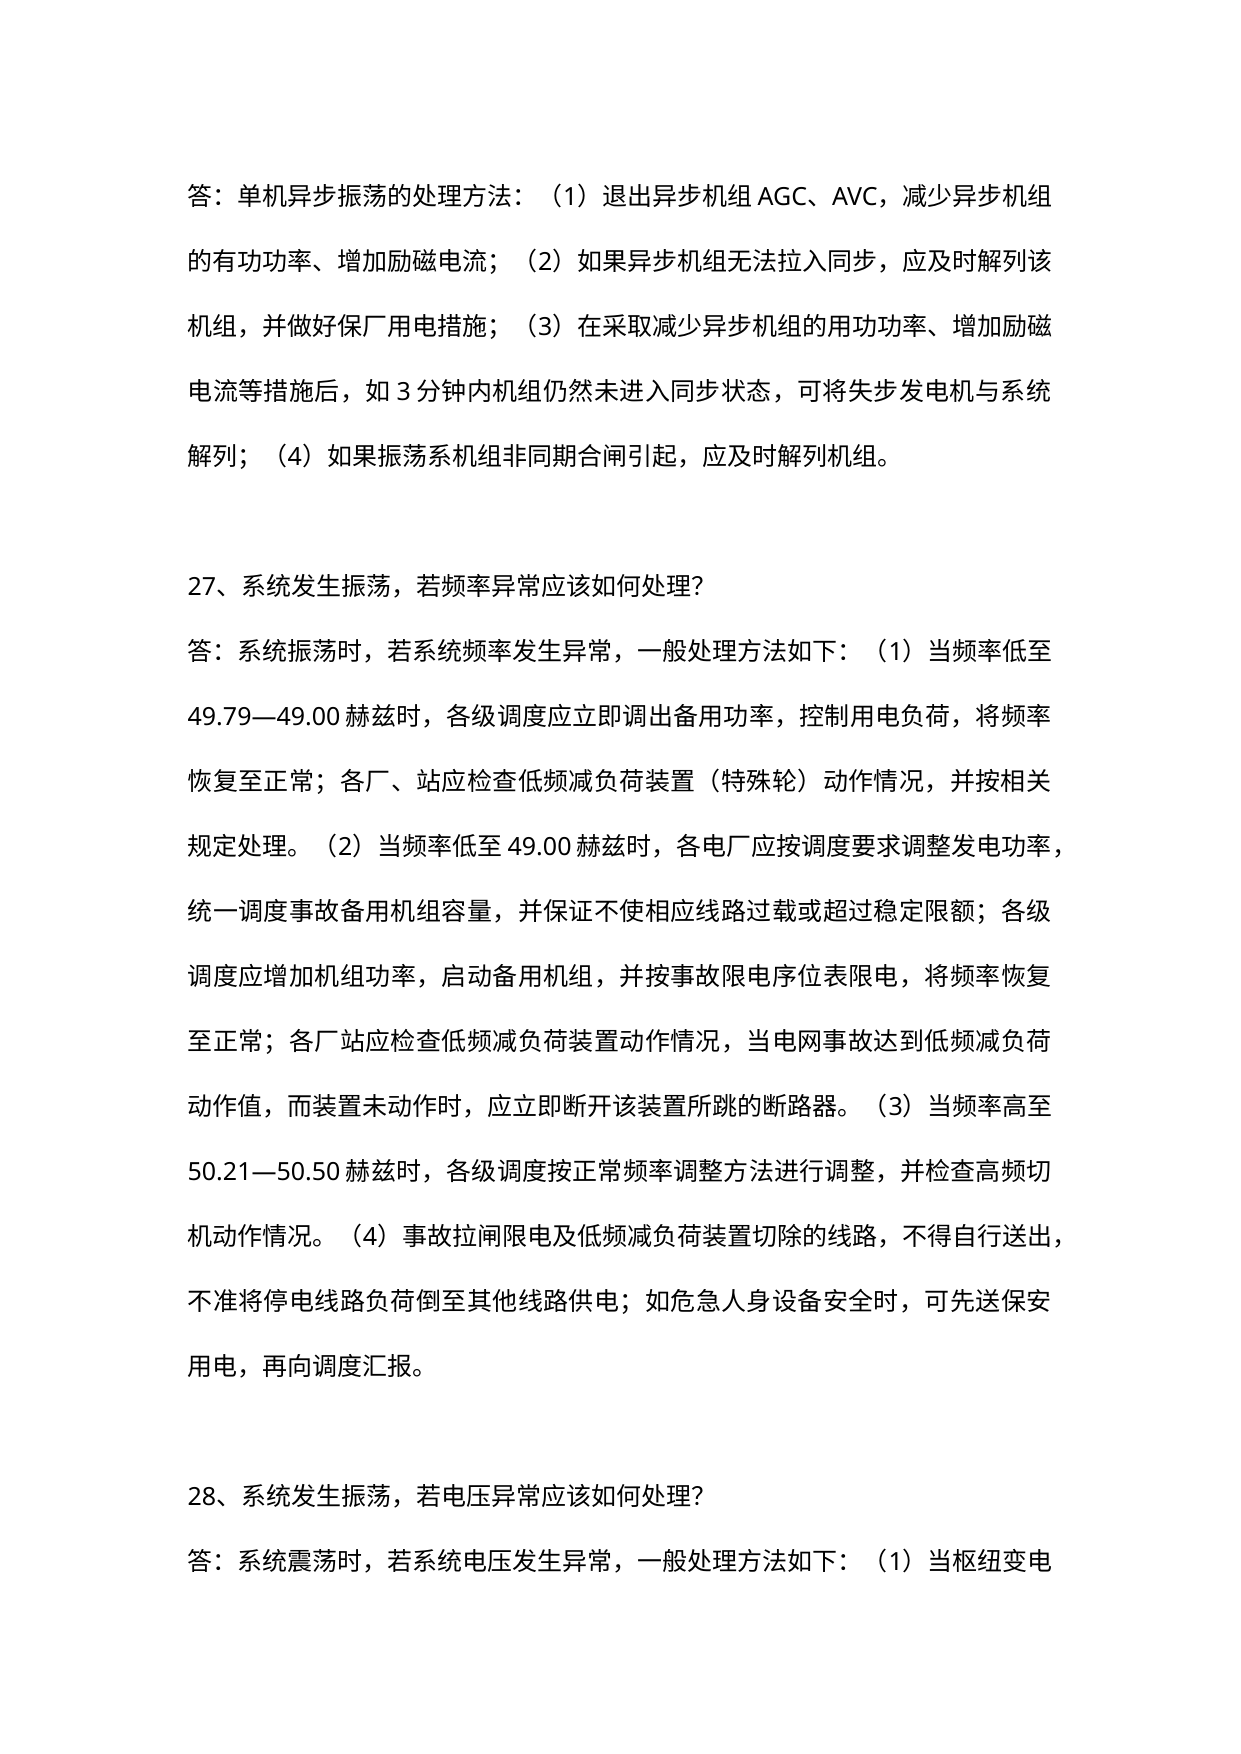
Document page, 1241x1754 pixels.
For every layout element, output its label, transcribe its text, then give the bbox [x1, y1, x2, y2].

text 答：单机异步振荡的处理方法：（1）退出异步机组AGC、AVC，减少异步机组的有功功率、增加励磁电流；（2）如果异步机组无法拉入同步，应及时解列该机组，并做好保厂用电措施；（3）在采取减少异步机组的用功功率、增加励磁电流等措施后，如3分钟内机组仍然未进入同步状态，可将失步发电机与系统解列；（4）如果振荡系机组非同期合闸引起，应及时解列机组。 [187, 162, 1053, 487]
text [187, 1527, 1053, 1592]
text 答：系统振荡时，若系统频率发生异常，一般处理方法如下：（1）当频率低至49.79—49.00赫兹时，各级调度应立即调出备用功率，控制用电负荷，将频率恢复至正常；各厂、站应检查低频减负荷装置（特殊轮）动作情况，并按相关规定处理。（2）当频率低至49.00赫兹时，各电厂应按调度要求调整发电功率，统一调度事故备用机组容量，并保证不使相应线路过载或超过稳定限额；各级调度应增加机组功率，启动备用机组，并按事故限电序位表限电，将频率恢复至正常；各厂站应检查低频减负荷装置动作情况，当电网事故达到低频减负荷动作值，而装置未动作时，应立即断开该装置所跳的断路器。（3）当频率高至50.21—50.50赫兹时，各级调度按正常频率调整方法进行调整，并检查高频切机动作情况。（4）事故拉闸限电及低频减负荷装置切除的线路，不得自行送出，不准将停电线路负荷倒至其他线路供电；如危急人身设备安全时，可先送保安用电，再向调度汇报。 [187, 617, 1053, 1397]
text 27、系统发生振荡，若频率异常应该如何处理？ [187, 552, 1053, 617]
text 28、系统发生振荡，若电压异常应该如何处理？ [187, 1462, 1053, 1527]
